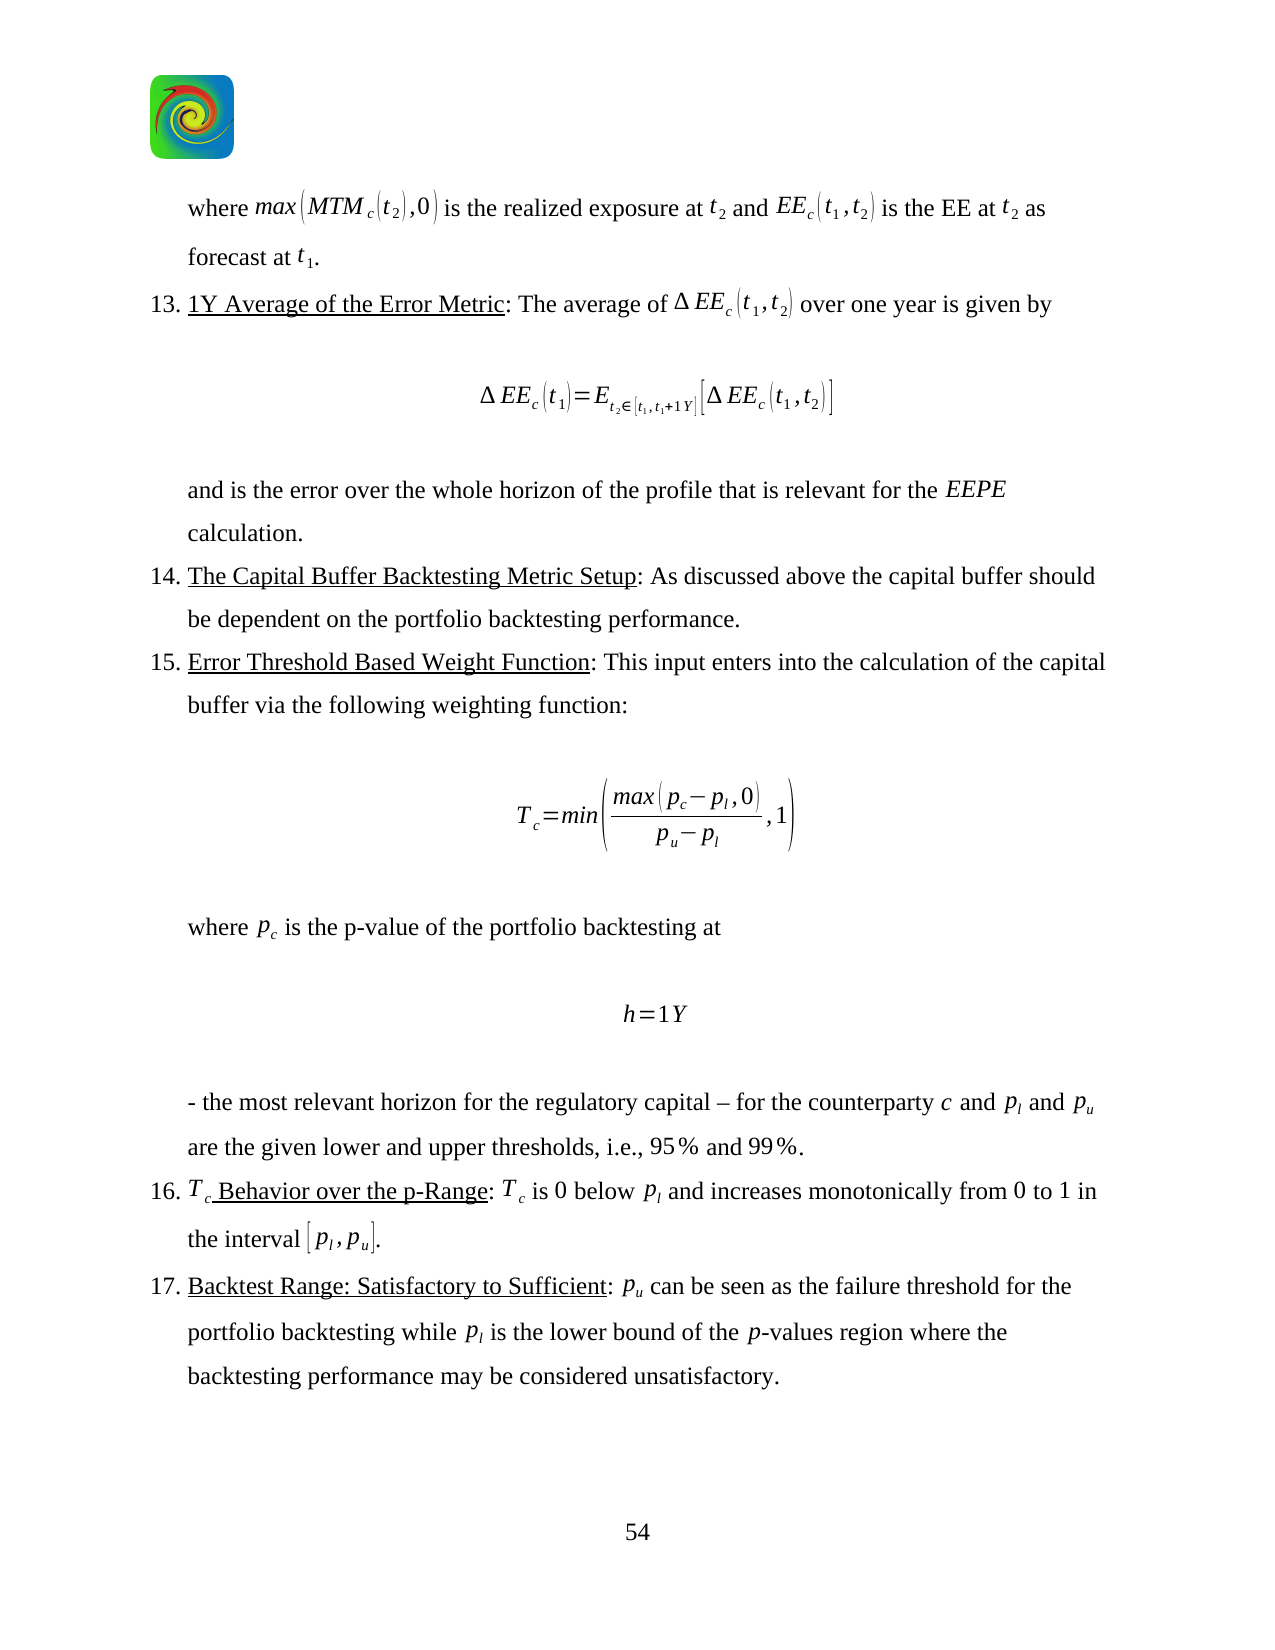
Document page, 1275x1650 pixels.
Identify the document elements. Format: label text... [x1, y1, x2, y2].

list The Capital Buffer Backtesting Metric Setup: As discussed above the capital buffer should be dependent on the portfolio backtesting performance. [150, 561, 1125, 633]
list Backtest Range: Satisfactory to Sufficient: can be seen as the failure threshold for the portfolio backtesting while is the lower bound of the -values region where the backtesting performance may be considered unsatisfactory. [150, 1270, 1125, 1390]
list where is the realized exposure at and is the EE at as forecast at . [187, 188, 1125, 272]
list 1Y Average of the Error Metric: The average of over one year is given by [150, 286, 1125, 321]
list Behavior over the p-Range: is below and increases monotonically from to in the interval . [150, 1175, 1125, 1255]
list where is the p-value of the portfolio backtesting at [187, 911, 1125, 942]
picture [150, 75, 223, 159]
list Error Threshold Based Weight Function: This input enters into the calculation of the capital buffer via the following weighting function: [150, 647, 1125, 719]
list and is the error over the whole horizon of the profile that is relevant for the calculation. [187, 475, 1125, 547]
list - the most relevant horizon for the regulatory capital – for the counterparty and and are the given lower and upper thresholds, i.e., and . [187, 1086, 1125, 1161]
picture [188, 75, 234, 159]
